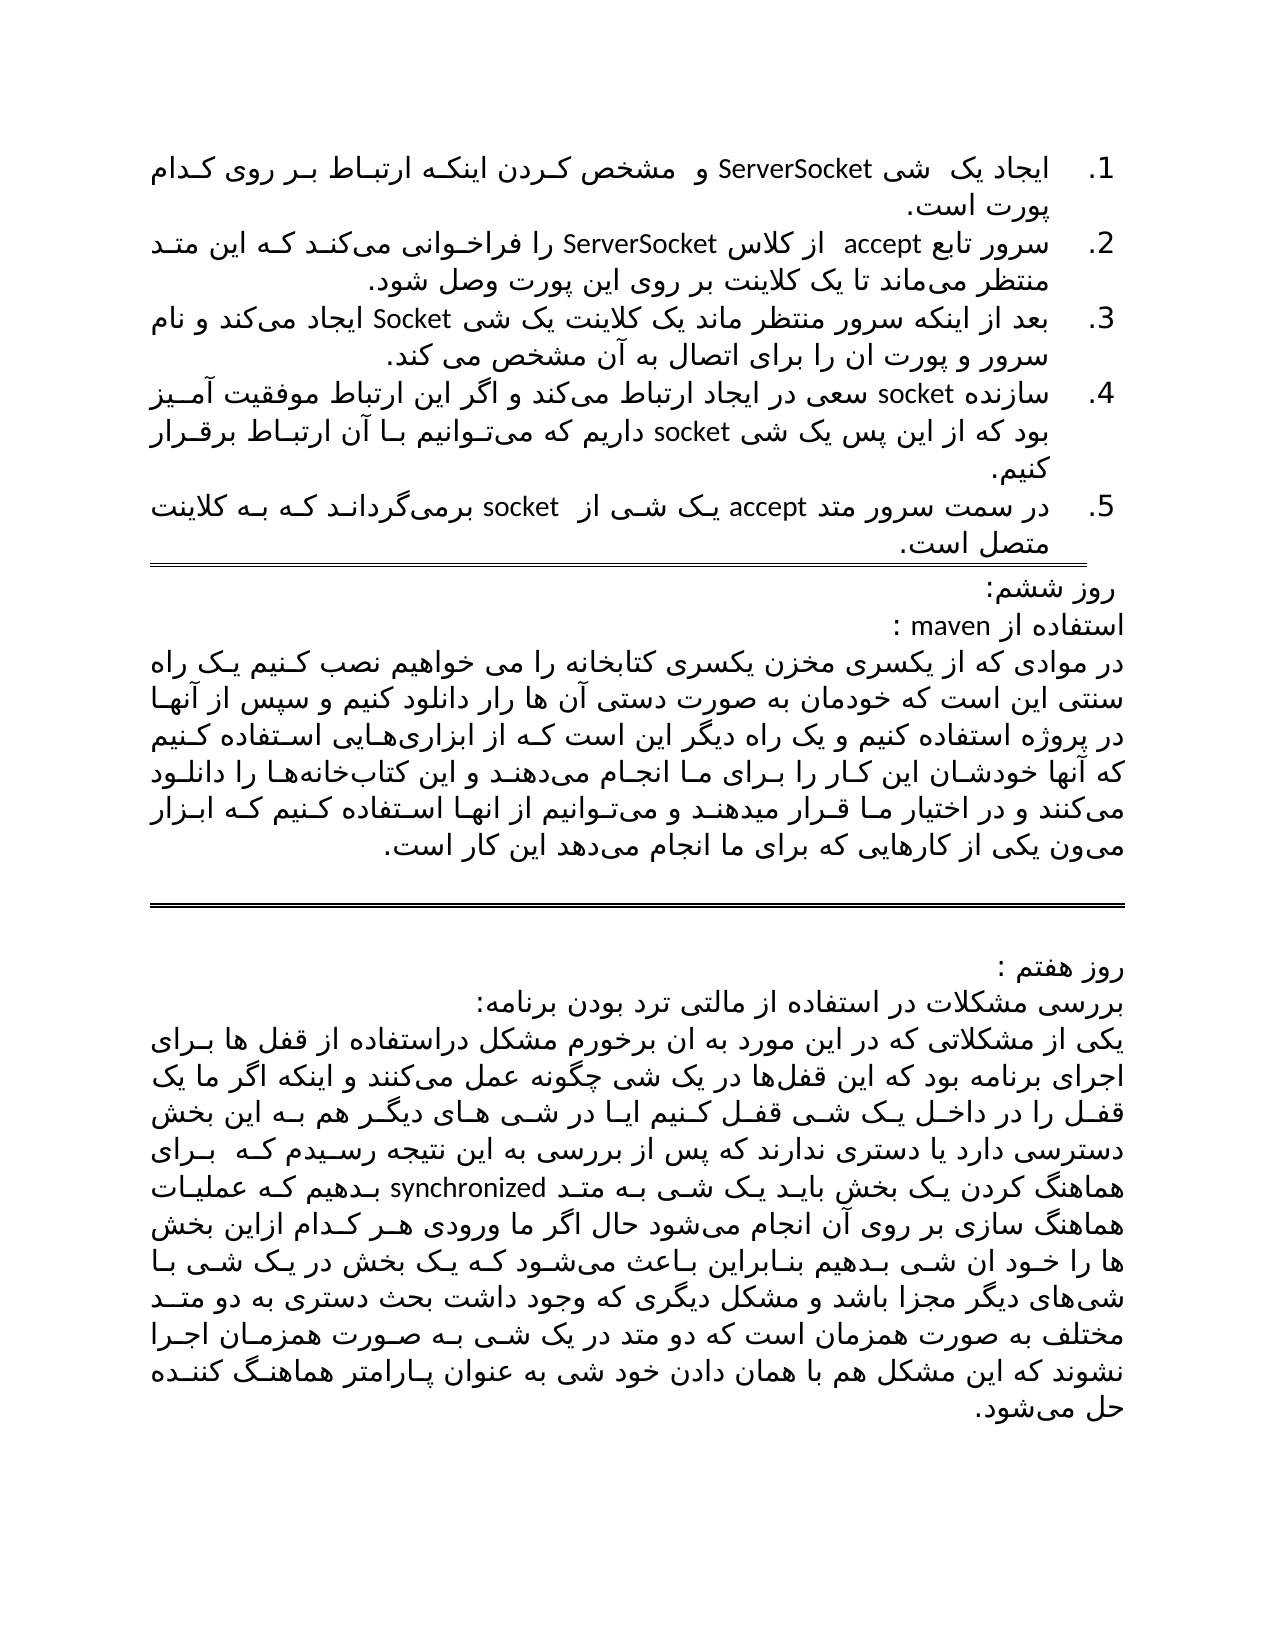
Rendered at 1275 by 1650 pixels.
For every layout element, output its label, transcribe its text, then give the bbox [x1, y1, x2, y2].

list روز ششم: [150, 570, 1125, 604]
list بررسی مشکلات در استفاده از مالتی ترد بودن برنامه‌: [150, 986, 1125, 1019]
list در سمت سرور متد accept یک شی از socket برمی‌گرداند که به کلاینت متصل است. [150, 488, 1087, 563]
list سازنده socket سعی در ایجاد ارتباط می‌کند و اگر این ارتباط موفقیت آمیز بود که از این پس یک شی socket داریم که می‌توانیم با آن ارتباط برقرار کنیم. [150, 375, 1087, 486]
list استفاده از maven : [150, 607, 1125, 642]
list روز هفتم : [150, 949, 1125, 983]
list یکی از مشکلاتی که در این مورد به ان برخورم مشکل دراستفاده از قفل ها برای اجرای برنامه بود که این قفل‌ها در یک شی چگونه عمل می‌کنند و اینکه اگر ما یک قفل را در داخل یک شی قفل کنیم ایا در شی ‌های دیگر هم به این بخش دسترسی دارد یا دستری ندارند که پس از بررسی به این نتیجه رسیدم که برای هماهنگ کردن یک بخش باید یک شی به متد synchronized بدهیم که عملیات هماهنگ سازی بر روی آن انجام می‌شود حال اگر ما ورودی هر کدام ازاین بخش ها را خود ان شی بدهیم بنابراین باعث می‌شود که یک بخش در یک شی با شی‌های دیگر مجزا باشد و مشکل دیگری که وجود داشت بحث دستری به دو متد مختلف به صورت همزمان است که دو متد در یک شی به صورت همزمان اجرا نشوند که این مشکل هم با همان دادن خود شی به عنوان پارامتر هماهنگ کننده حل می‌شود. [150, 1022, 1125, 1424]
list در موادی که از یکسری مخزن یکسری کتابخانه را می خواهیم نصب کنیم یک راه سنتی این است که خودمان به صورت دستی آن ها رار دانلود کنیم و سپس از آنها در پروژه استفاده کنیم و یک راه دیگر این است که از ابزاری‌هایی استفاده کنیم که ‌آنها خودشان این کار را برای ما انجام می‌دهند و این کتاب‌خانه‌ها را دانلود می‌کنند و در اختیار ما قرار میدهند و می‌توانیم از انها استفاده کنیم که ابزار می‌ون یکی از کارهایی که برای ما انجام می‌دهد این کار است. [150, 645, 1125, 862]
list سرور تابع accept از کلاس ServerSocket را فراخوانی می‌کند که این متد منتظر می‌ماند تا یک کلاینت بر روی این پورت وصل شود. [150, 225, 1087, 297]
list ایجاد یک شی ServerSocket و مشخص کردن اینکه ارتباط بر روی کدام پورت است. [150, 150, 1087, 222]
list بعد از اینکه سرور منتظر ماند یک کلاینت یک شی Socket ایجاد می‌کند و نام سرور و پورت ان را برای اتصال به آن مشخص می کند. [150, 300, 1087, 372]
